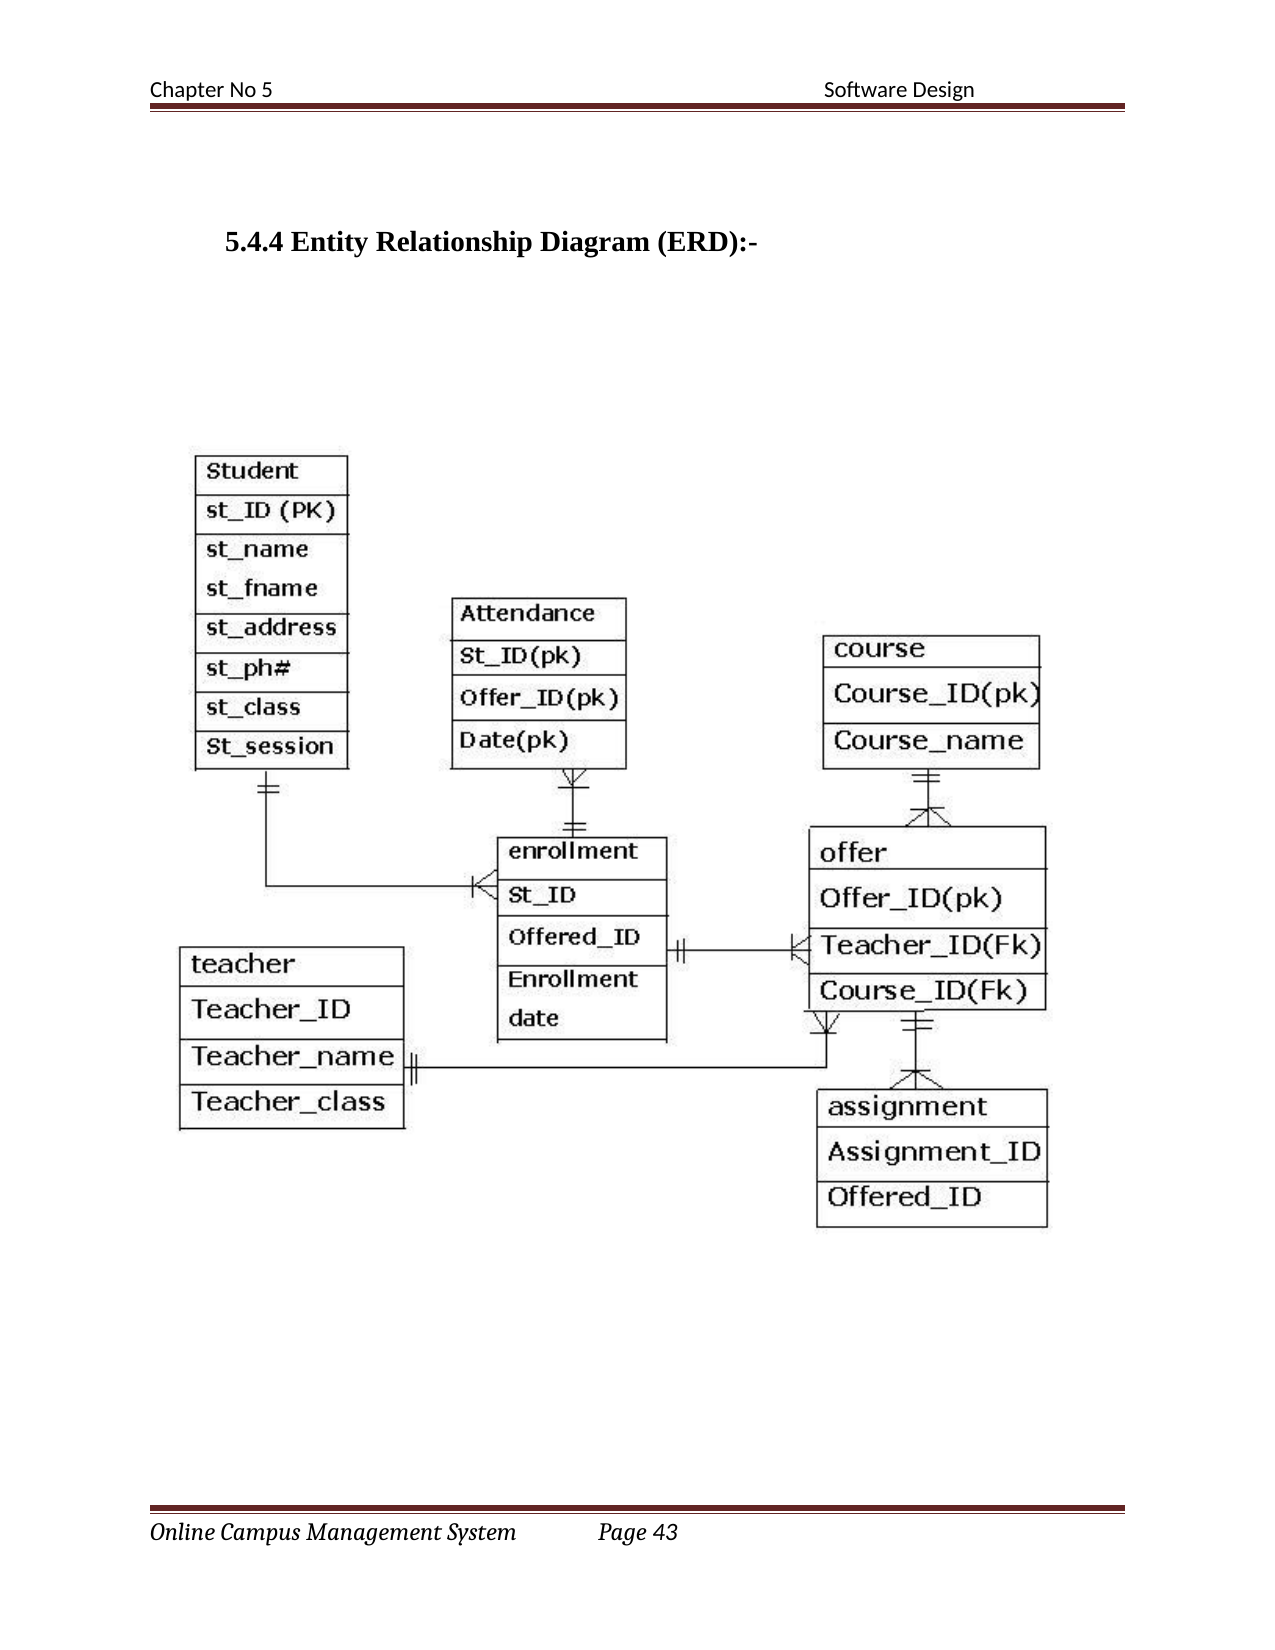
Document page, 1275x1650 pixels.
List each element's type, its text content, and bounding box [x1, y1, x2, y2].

text 5.4.4 Entity Relationship Diagram (ERD):- [225, 224, 1125, 258]
picture [170, 443, 1067, 1250]
